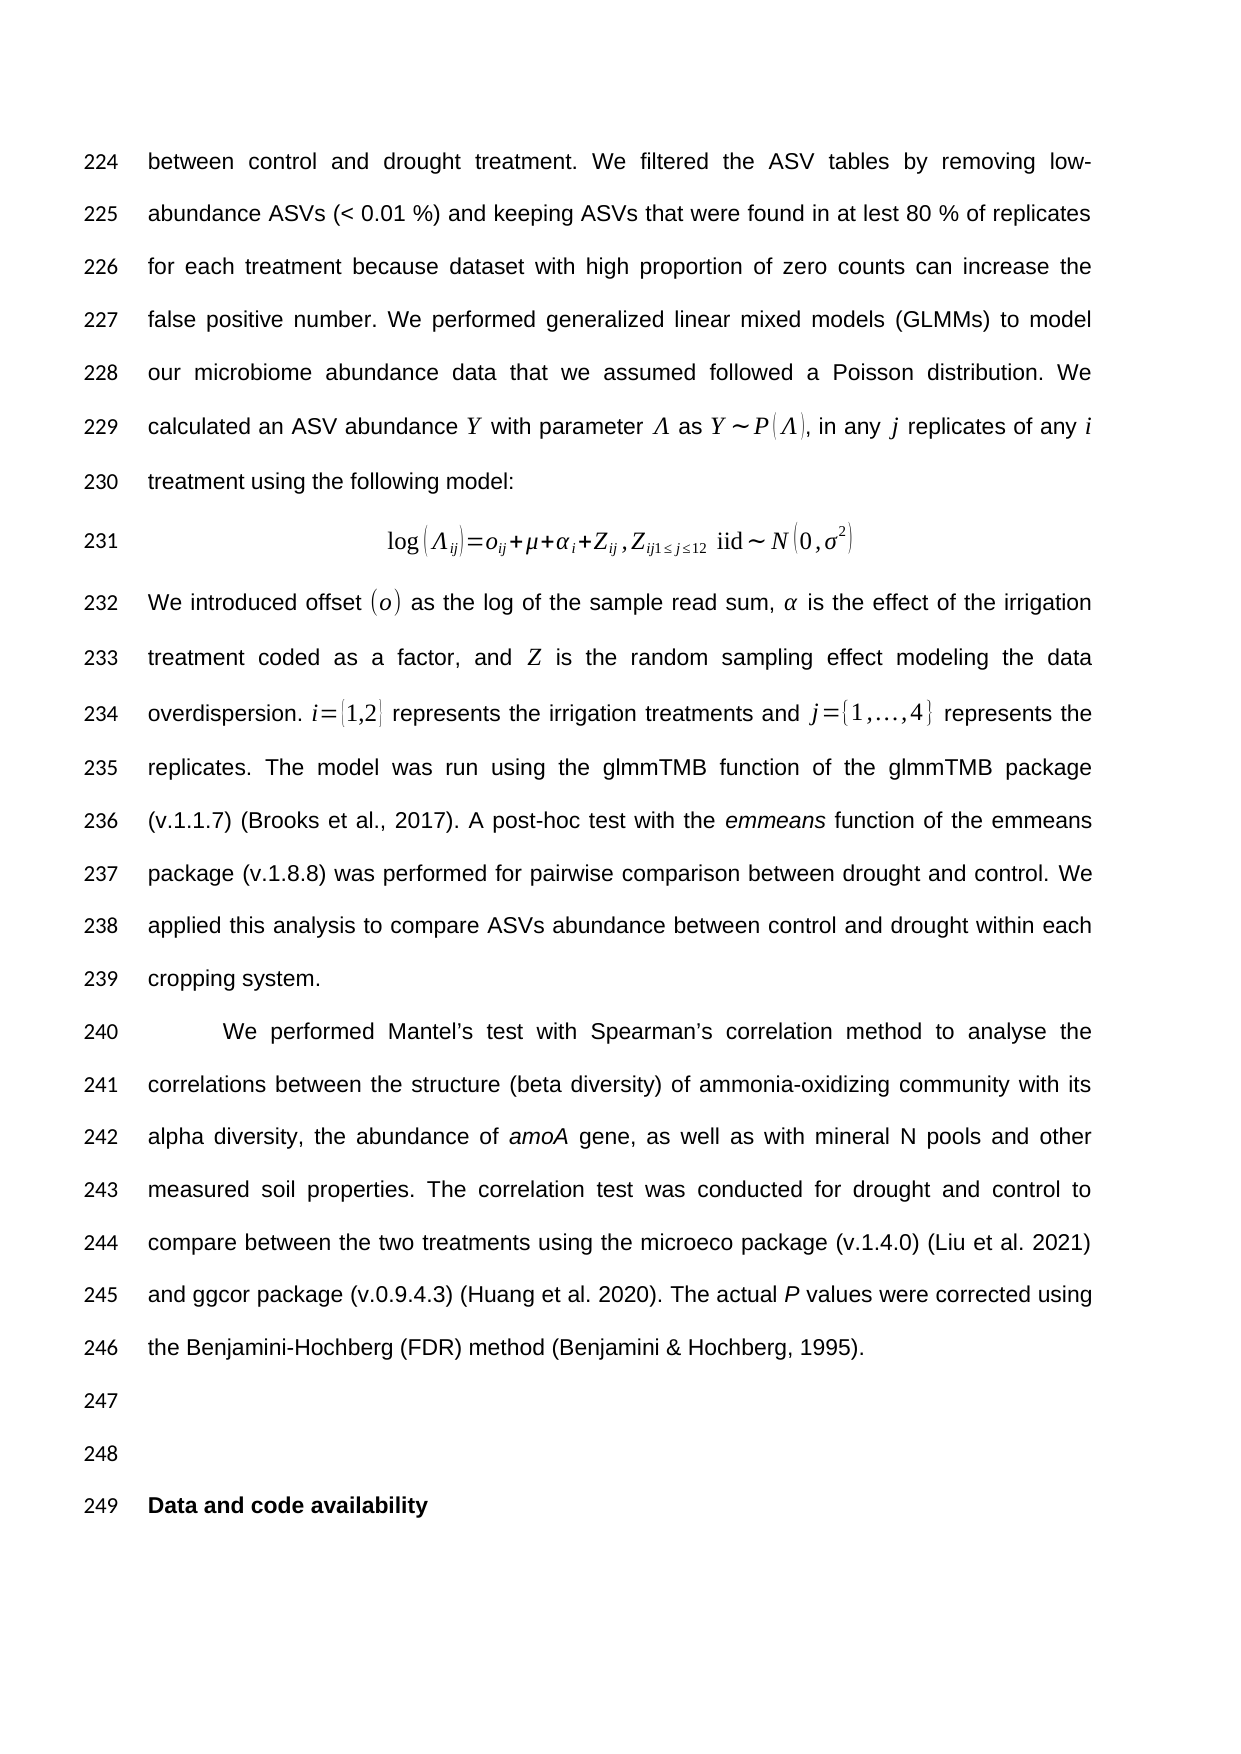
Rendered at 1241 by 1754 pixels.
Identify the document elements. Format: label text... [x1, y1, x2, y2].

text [148, 148, 1093, 494]
text We introduced offset as the log of the sample read sum, is the effect of the irrigation treatment coded as a factor, and is the random sampling effect modeling the data overdispersion. represents the irrigation treatments and represents the replicates. The model was run using the glmmTMB function of the glmmTMB package (v.1.1.7) (Brooks et al., 2017). A post-hoc test with the emmeans function of the emmeans package (v.1.8.8) was performed for pairwise comparison between drought and control. We applied this analysis to compare ASVs abundance between control and drought within each cropping system. [148, 587, 1093, 992]
text Data and code availability [148, 1492, 1093, 1519]
text We performed Mantel’s test with Spearman’s correlation method to analyse the correlations between the structure (beta diversity) of ammonia-oxidizing community with its alpha diversity, the abundance of amoA gene, as well as with mineral N pools and other measured soil properties. The correlation test was conducted for drought and control to compare between the two treatments using the microeco package (v.1.4.0) (Liu et al. 2021) and ggcor package (v.0.9.4.3) (Huang et al. 2020). The actual P values were corrected using the Benjamini-Hochberg (FDR) method (Benjamini & Hochberg, 1995). [148, 1018, 1093, 1361]
